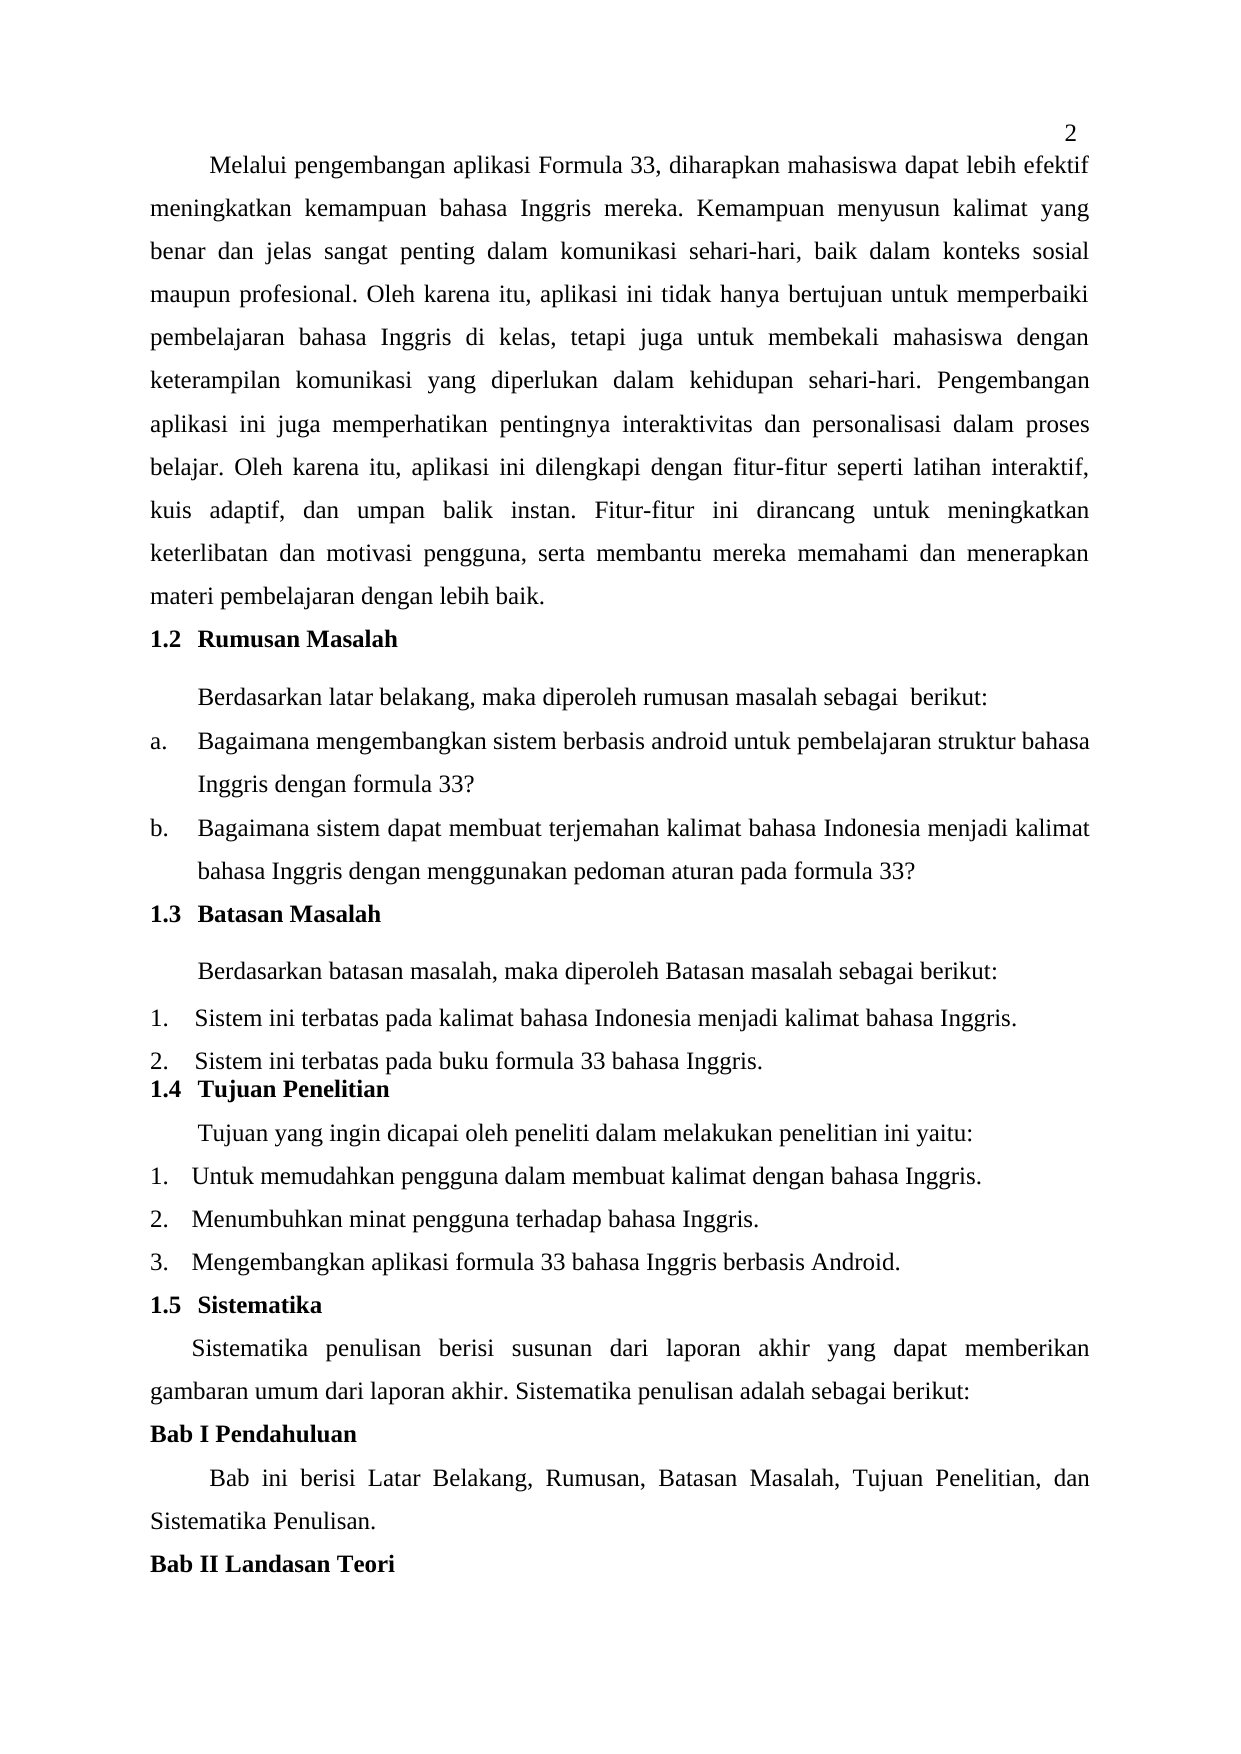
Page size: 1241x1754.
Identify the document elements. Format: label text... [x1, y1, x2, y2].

text Bab II Landasan Teori [150, 1549, 1090, 1578]
subtitle Sistematika [150, 1290, 1090, 1319]
text Tujuan yang ingin dicapai oleh peneliti dalam melakukan penelitian ini yaitu: [156, 1118, 1090, 1146]
text Berdasarkan batasan masalah, maka diperoleh Batasan masalah sebagai berikut: [157, 956, 1090, 985]
subtitle Batasan Masalah [150, 899, 1090, 928]
text Bab ini berisi Latar Belakang, Rumusan, Batasan Masalah, Tujuan Penelitian, dan Sistematika Penulisan. [150, 1463, 1090, 1534]
text Bab I Pendahuluan [150, 1419, 1090, 1448]
subtitle Tujuan Penelitian [150, 1074, 1090, 1103]
text 2. Menumbuhkan minat pengguna terhadap bahasa Inggris. [150, 1204, 1090, 1233]
text Sistematika penulisan berisi susunan dari laporan akhir yang dapat memberikan gambaran umum dari laporan akhir. Sistematika penulisan adalah sebagai berikut: [150, 1333, 1090, 1405]
list Sistem ini terbatas pada buku formula 33 bahasa Inggris. [150, 1046, 1090, 1074]
text Melalui pengembangan aplikasi Formula 33, diharapkan mahasiswa dapat lebih efektif meningkatkan kemampuan bahasa Inggris mereka. Kemampuan menyusun kalimat yang benar dan jelas sangat penting dalam komunikasi sehari-hari, baik dalam konteks sosial maupun profesional. Oleh karena itu, aplikasi ini tidak hanya bertujuan untuk memperbaiki pembelajaran bahasa Inggris di kelas, tetapi juga untuk membekali mahasiswa dengan keterampilan komunikasi yang diperlukan dalam kehidupan sehari-hari. Pengembangan aplikasi ini juga memperhatikan pentingnya interaktivitas dan personalisasi dalam proses belajar. Oleh karena itu, aplikasi ini dilengkapi dengan fitur-fitur seperti latihan interaktif, kuis adaptif, dan umpan balik instan. Fitur-fitur ini dirancang untuk meningkatkan keterlibatan dan motivasi pengguna, serta membantu mereka memahami dan menerapkan materi pembelajaran dengan lebih baik. [150, 150, 1090, 610]
text Bagaimana mengembangkan sistem berbasis android untuk pembelajaran struktur bahasa Inggris dengan formula 33? [150, 726, 1090, 798]
subtitle Rumusan Masalah [150, 624, 1090, 653]
text Berdasarkan latar belakang, maka diperoleh rumusan masalah sebagai berikut: [157, 682, 1090, 711]
text 3. Mengembangkan aplikasi formula 33 bahasa Inggris berbasis Android. [150, 1247, 1090, 1276]
text 1. Untuk memudahkan pengguna dalam membuat kalimat dengan bahasa Inggris. [150, 1161, 1090, 1189]
text Bagaimana sistem dapat membuat terjemahan kalimat bahasa Indonesia menjadi kalimat bahasa Inggris dengan menggunakan pedoman aturan pada formula 33? [150, 813, 1090, 884]
list Sistem ini terbatas pada kalimat bahasa Indonesia menjadi kalimat bahasa Inggris. [150, 1003, 1090, 1031]
